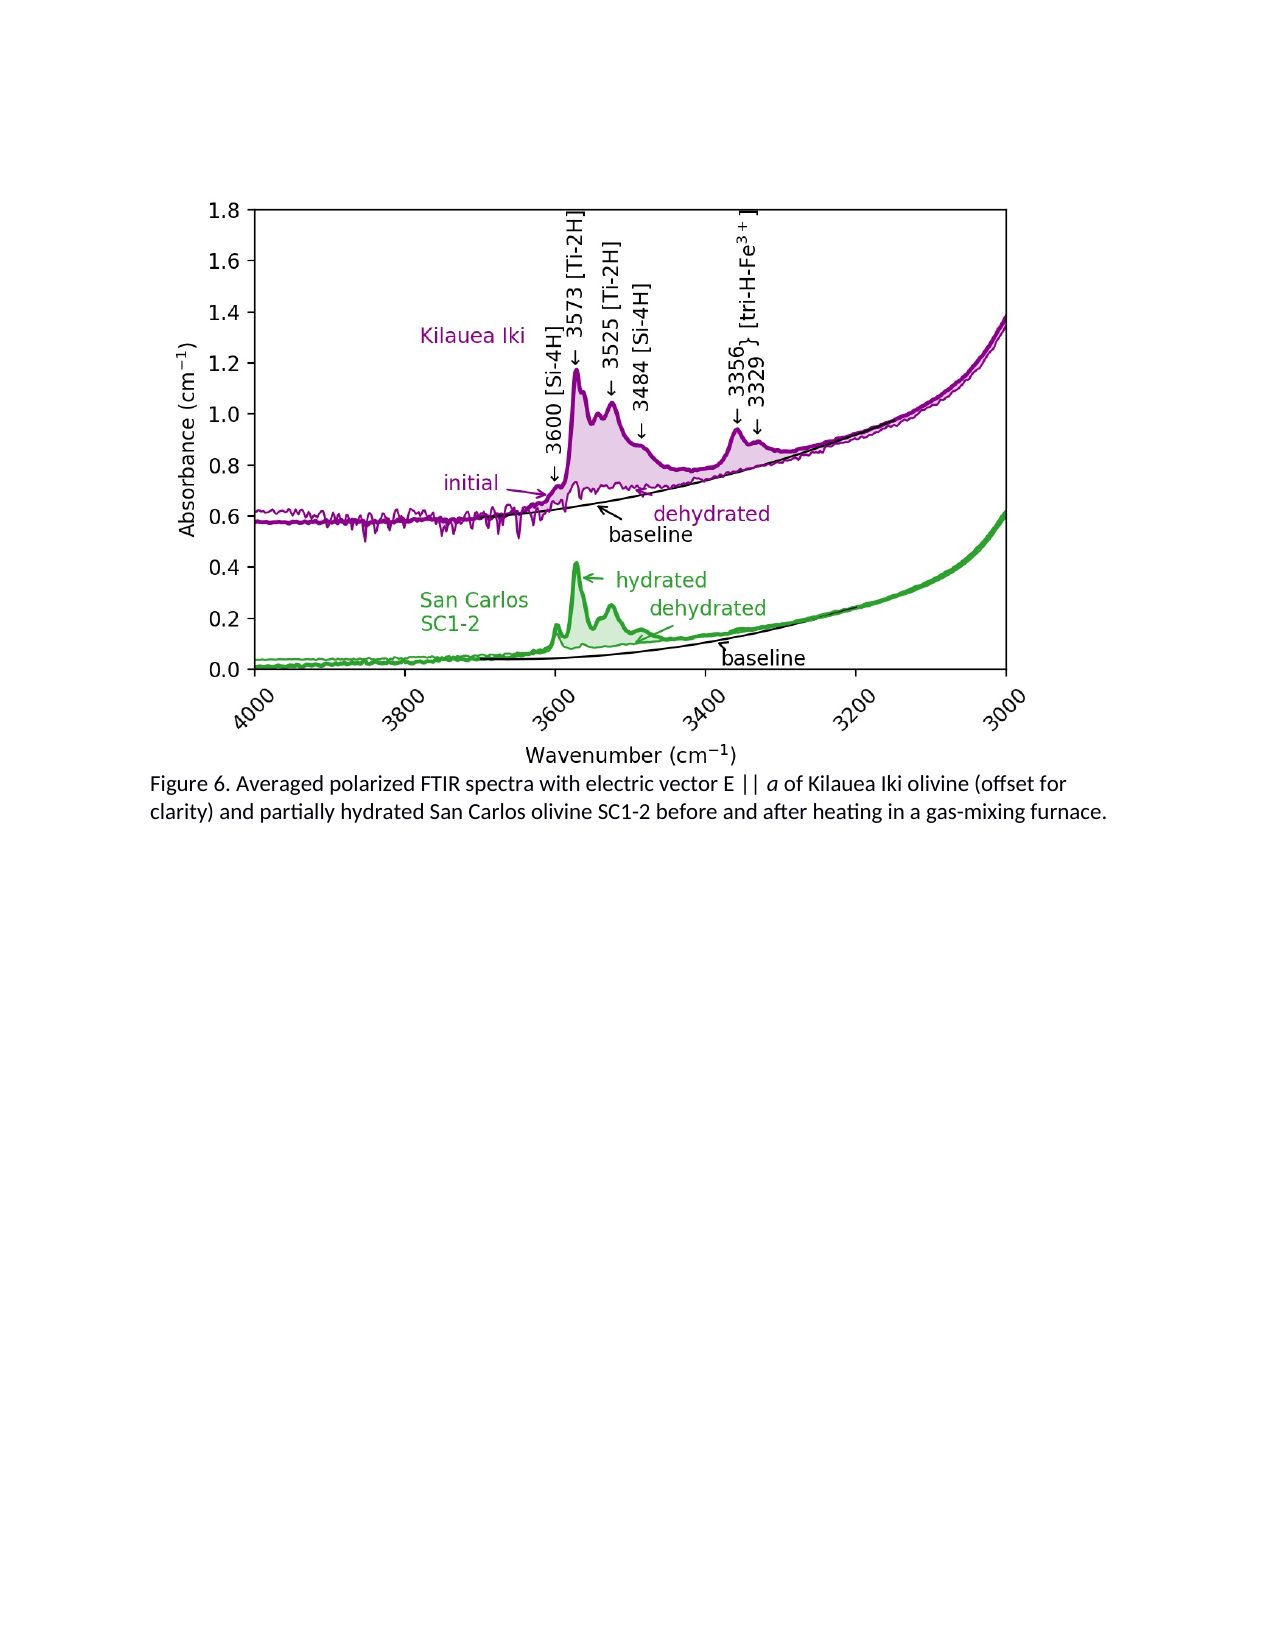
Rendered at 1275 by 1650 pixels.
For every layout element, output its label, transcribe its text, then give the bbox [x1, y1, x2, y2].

picture [166, 180, 1050, 769]
